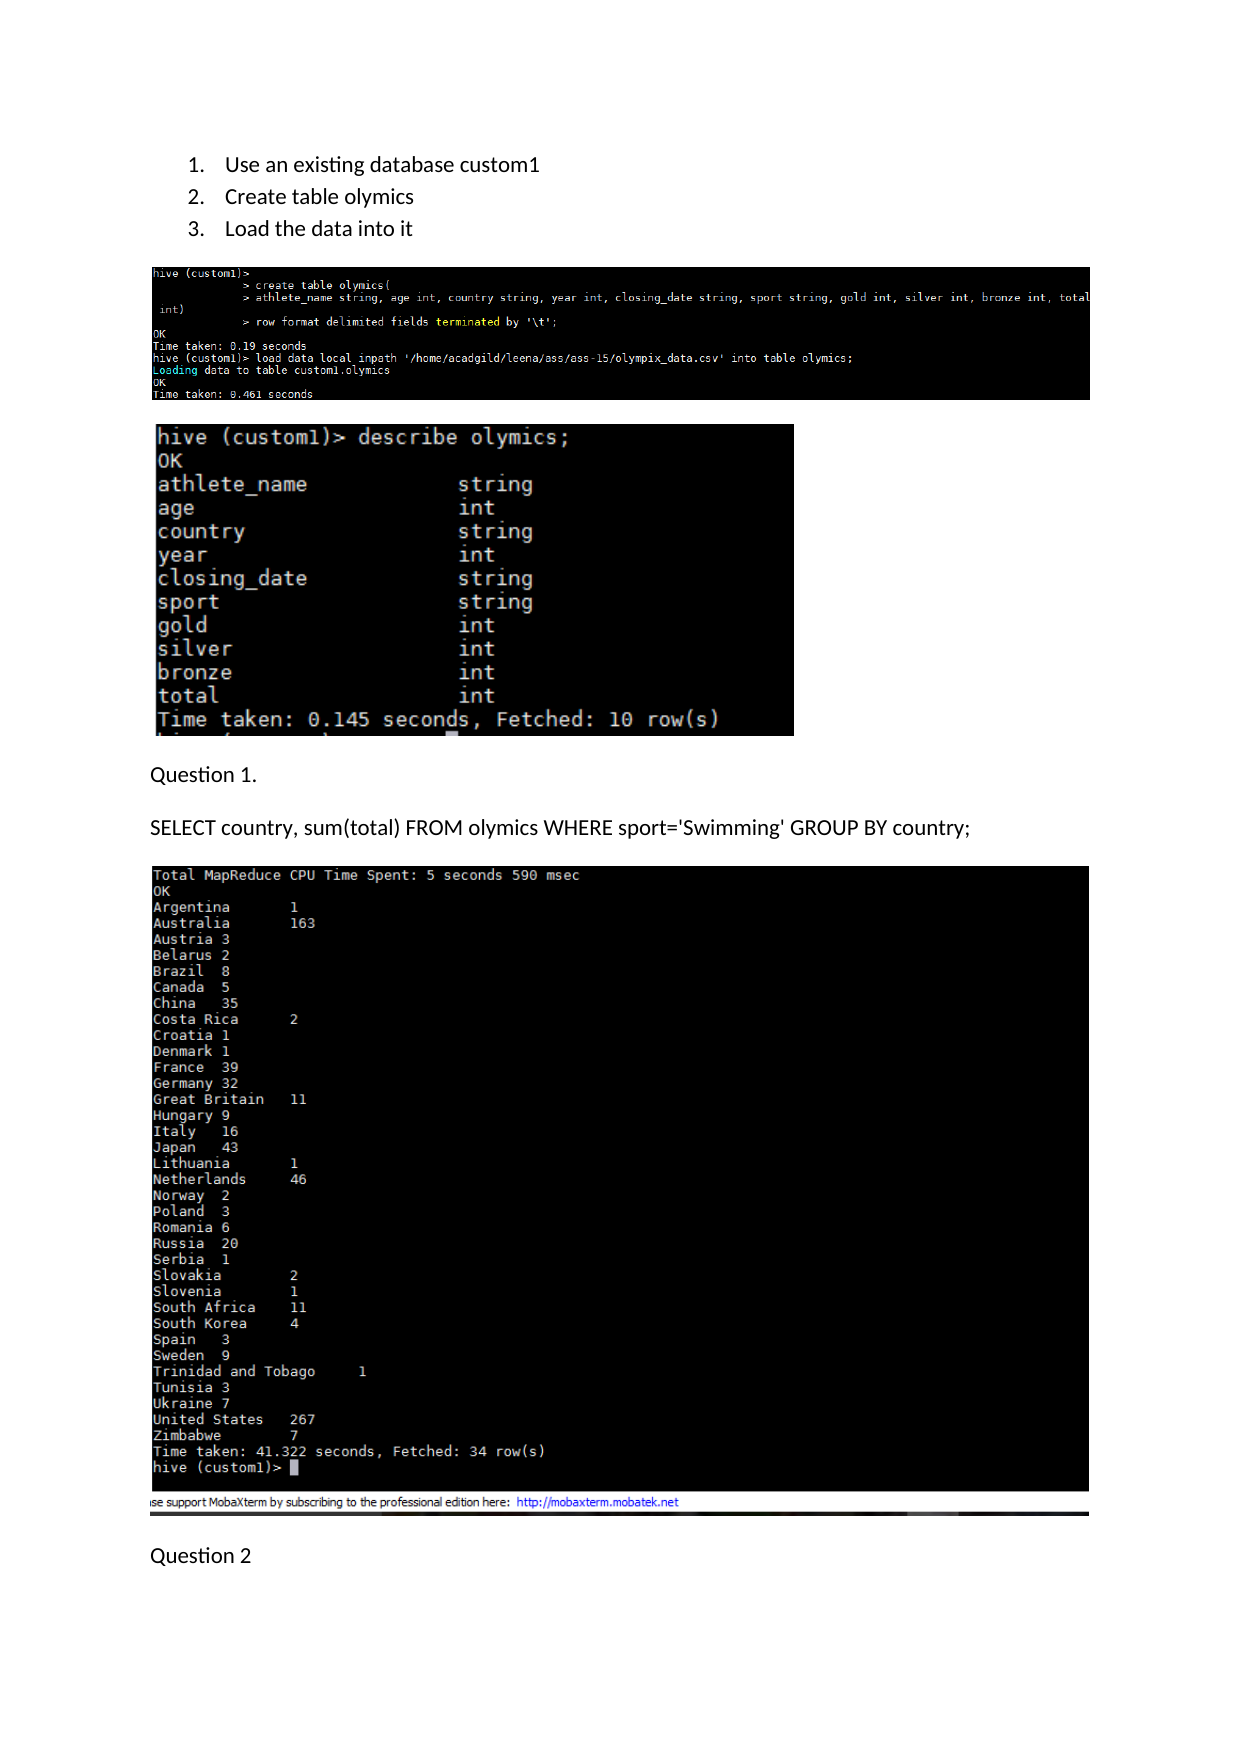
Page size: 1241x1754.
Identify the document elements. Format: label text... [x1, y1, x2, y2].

list Load the data into it [187, 214, 1090, 242]
text Question 1. [150, 760, 1090, 788]
picture [150, 267, 1090, 400]
picture [150, 866, 1089, 1516]
text SELECT country, sum(total) FROM olymics WHERE sport='Swimming' GROUP BY country; [150, 813, 1090, 841]
picture [150, 424, 794, 736]
list Create table olymics [187, 182, 1090, 210]
text Question 2 [150, 1541, 1090, 1569]
list Use an existing database custom1 [187, 150, 1090, 178]
